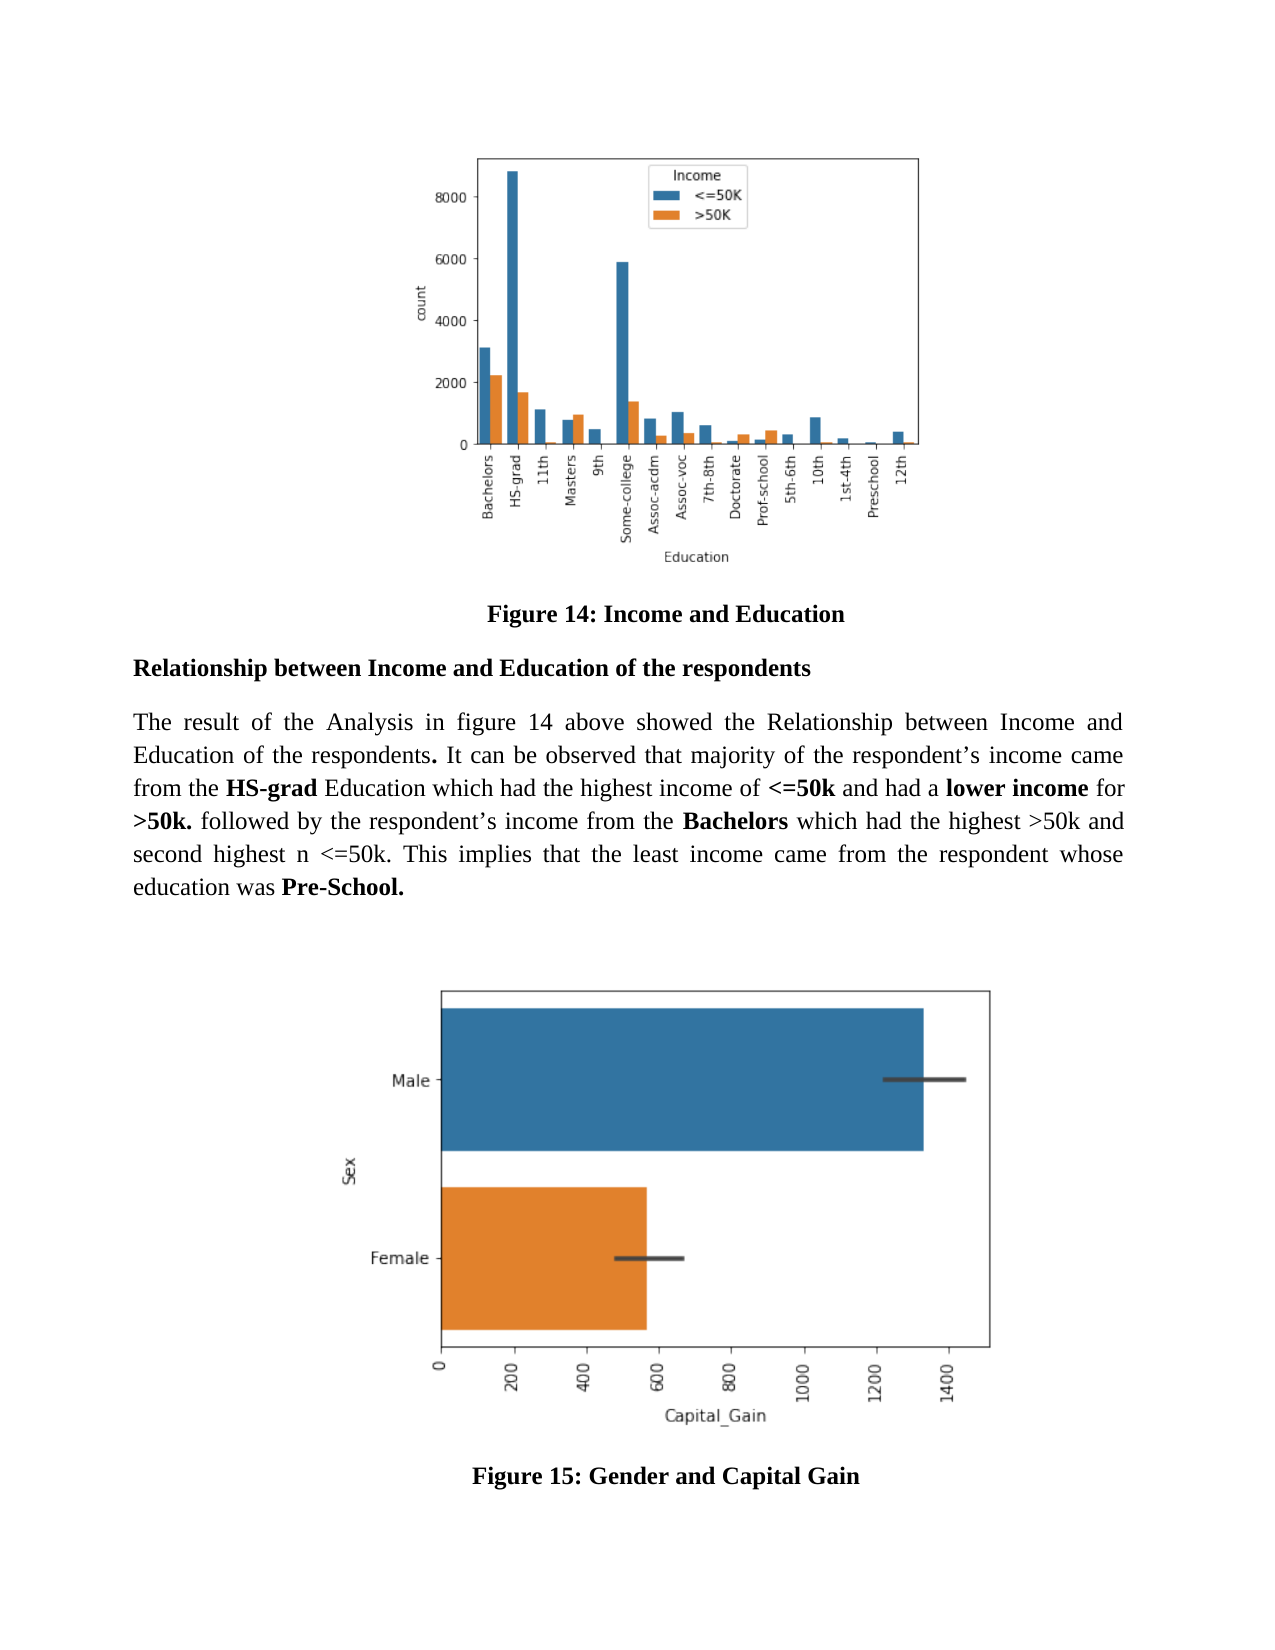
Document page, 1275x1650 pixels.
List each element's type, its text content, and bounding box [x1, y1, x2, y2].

text Figure 15: Gender and Capital Gain [207, 1461, 1125, 1490]
text Figure 14: Income and Education [207, 599, 1125, 628]
picture [331, 979, 1001, 1437]
picture [406, 150, 926, 574]
text Relationship between Income and Education of the respondents [133, 653, 1125, 682]
text The result of the Analysis in figure 14 above showed the Relationship between Income and Education of the respondents. It can be observed that majority of the respondent’s income came from the HS-grad Education which had the highest income of <=50k and had a lower income for >50k. followed by the respondent’s income from the Bachelors which had the highest >50k and second highest n <=50k. This implies that the least income came from the respondent whose education was Pre-School. [133, 707, 1125, 901]
